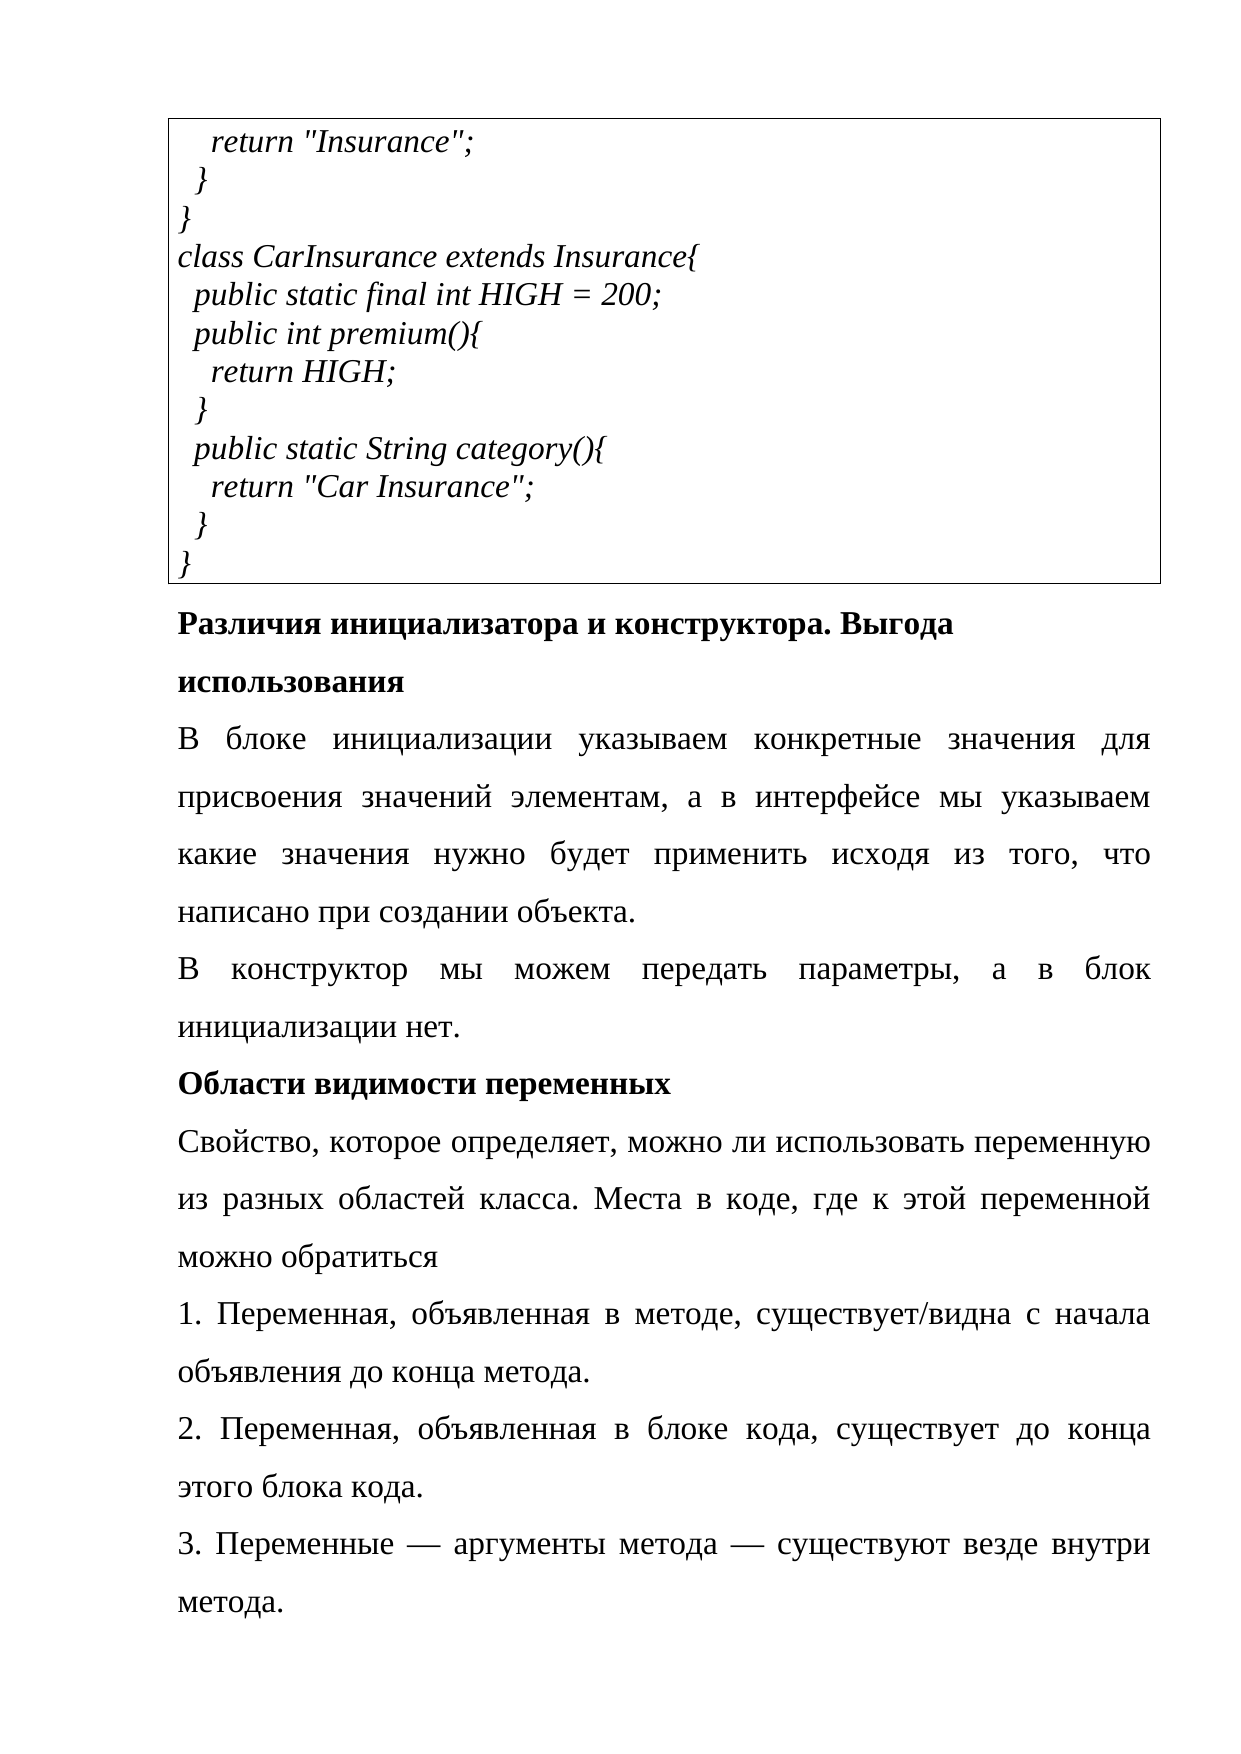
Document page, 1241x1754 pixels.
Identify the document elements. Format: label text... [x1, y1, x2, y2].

text public static final int HIGH = 200; [177, 274, 1152, 313]
text } [177, 198, 1152, 236]
text return "Car Insurance"; [177, 466, 1152, 504]
subtitle Различия инициализатора и конструктора. Выгода использования [177, 603, 1152, 699]
text class CarInsurance extends Insurance{ [177, 236, 1152, 274]
text В конструктор мы можем передать параметры, а в блок инициализации нет. [177, 948, 1152, 1044]
text 3. Переменные — аргументы метода — существуют везде внутри метода. [177, 1523, 1152, 1619]
text return HIGH; [177, 351, 1152, 389]
text 1. Переменная, объявленная в методе, существует/видна с начала объявления до конца метода. [177, 1293, 1152, 1389]
text } [169, 540, 1160, 583]
text В блоке инициализации указываем конкретные значения для присвоения значений элементам, а в интерфейсе мы указываем какие значения нужно будет применить исходя из того, что написано при создании объекта. [177, 718, 1152, 929]
text 2. Переменная, объявленная в блоке кода, существует до конца этого блока кода. [177, 1408, 1152, 1504]
text public int premium(){ [177, 313, 1152, 351]
text public static String category(){ [177, 428, 1152, 466]
text Свойство, которое определяет, можно ли использовать переменную из разных областей класса. Места в коде, где к этой переменной можно обратиться [177, 1121, 1152, 1274]
text return "Insurance"; [169, 119, 1160, 159]
text } [177, 389, 1152, 428]
text } [177, 159, 1152, 198]
subtitle Области видимости переменных [177, 1063, 1152, 1102]
text } [177, 504, 1152, 540]
